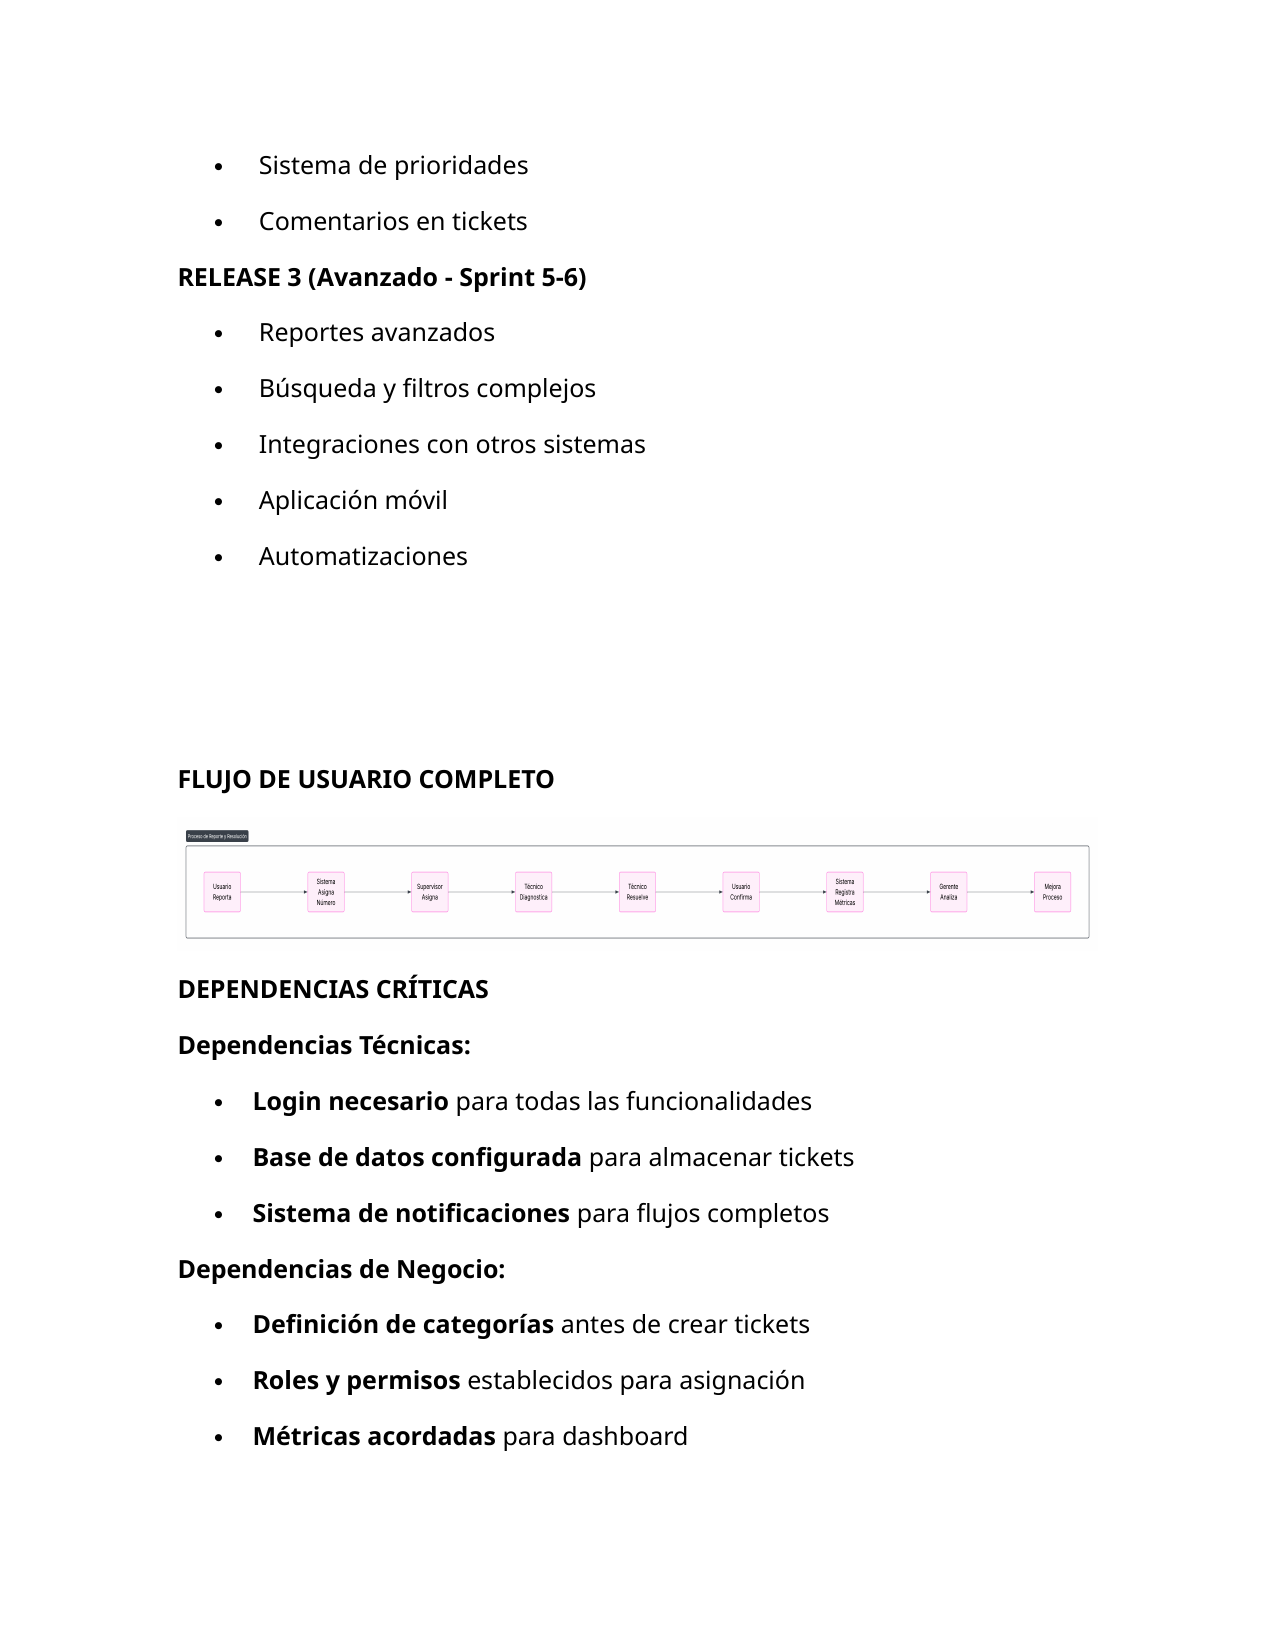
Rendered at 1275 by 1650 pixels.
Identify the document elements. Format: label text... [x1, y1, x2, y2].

list Sistema de prioridades [215, 148, 1098, 182]
picture [177, 817, 1098, 951]
list Automatizaciones [215, 538, 1098, 572]
list Roles y permisos establecidos para asignación [215, 1363, 1098, 1397]
list Comentarios en tickets [215, 203, 1098, 237]
text FLUJO DE USUARIO COMPLETO [177, 762, 1098, 796]
list Métricas acordadas para dashboard [215, 1419, 1098, 1453]
list Definición de categorías antes de crear tickets [215, 1307, 1098, 1341]
text Dependencias de Negocio: [177, 1251, 1098, 1285]
list Aplicación móvil [215, 483, 1098, 517]
text Dependencias Técnicas: [177, 1028, 1098, 1062]
text DEPENDENCIAS CRÍTICAS [177, 972, 1098, 1006]
text RELEASE 3 (Avanzado - Sprint 5-6) [177, 259, 1098, 293]
list Login necesario para todas las funcionalidades [215, 1084, 1098, 1118]
list Base de datos configurada para almacenar tickets [215, 1140, 1098, 1174]
list Búsqueda y filtros complejos [215, 371, 1098, 405]
list Reportes avanzados [215, 315, 1098, 349]
list Sistema de notificaciones para flujos completos [215, 1196, 1098, 1229]
list Integraciones con otros sistemas [215, 427, 1098, 461]
